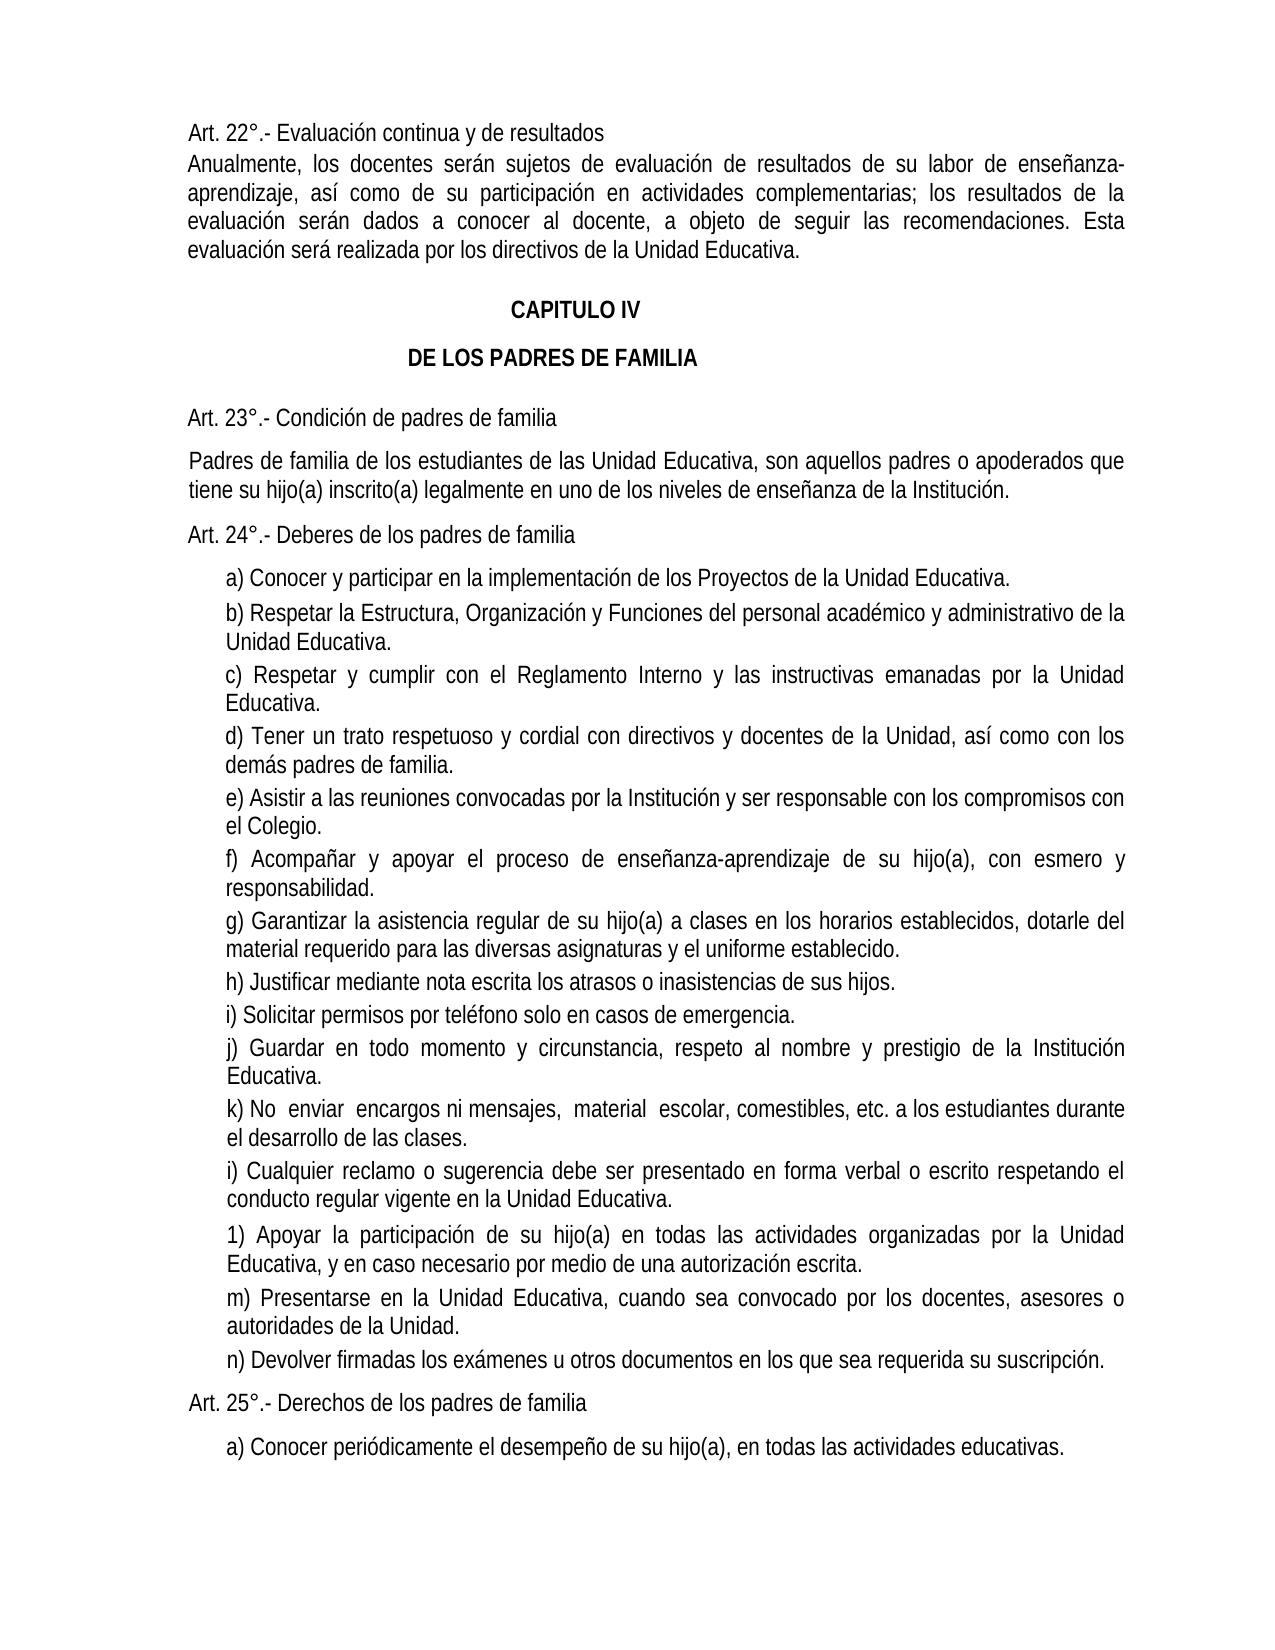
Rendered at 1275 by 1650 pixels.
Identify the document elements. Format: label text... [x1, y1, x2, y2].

text f) Acompañar y apoyar el proceso de enseñanza-aprendizaje de su hijo(a), con esmero y responsabilidad. [226, 844, 1127, 901]
text m) Presentarse en la Unidad Educativa, cuando sea convocado por los docentes, asesores o autoridades de la Unidad. [227, 1283, 1127, 1340]
text d) Tener un trato respetuoso y cordial con directivos y docentes de la Unidad, así como con los demás padres de familia. [225, 721, 1127, 778]
text i) Solicitar permisos por teléfono solo en casos de emergencia. [226, 1000, 1127, 1028]
text Anualmente, los docentes serán sujetos de evaluación de resultados de su labor de enseñanza-aprendizaje, así como de su participación en actividades complementarias; los resultados de la evaluación serán dados a conocer al docente, a objeto de seguir las recomendaciones. Esta evaluación será realizada por los directivos de la Unidad Educativa. [187, 149, 1127, 263]
text Padres de familia de los estudiantes de las Unidad Educativa, son aquellos padres o apoderados que tiene su hijo(a) inscrito(a) legalmente en uno de los niveles de enseñanza de la Institución. [189, 446, 1127, 503]
text k) No enviar encargos ni mensajes, material escolar, comestibles, etc. a los estudiantes durante el desarrollo de las clases. [227, 1094, 1127, 1151]
text c) Respetar y cumplir con el Reglamento Interno y las instructivas emanadas por la Unidad Educativa. [225, 660, 1127, 717]
text a) Conocer y participar en la implementación de los Proyectos de la Unidad Educativa. [226, 563, 1127, 592]
text n) Devolver firmadas los exámenes u otros documentos en los que sea requerida su suscripción. [227, 1345, 1127, 1374]
text i) Cualquier reclamo o sugerencia debe ser presentado en forma verbal o escrito respetando el conducto regular vigente en la Unidad Educativa. [227, 1156, 1127, 1213]
text j) Guardar en todo momento y circunstancia, respeto al nombre y prestigio de la Institución Educativa. [227, 1033, 1127, 1090]
text Art. 24°.- Deberes de los padres de familia [188, 520, 1127, 549]
text 1) Apoyar la participación de su hijo(a) en todas las actividades organizadas por la Unidad Educativa, y en caso necesario por medio de una autorización escrita. [227, 1220, 1127, 1277]
text CAPITULO IV [511, 295, 1127, 323]
text g) Garantizar la asistencia regular de su hijo(a) a clases en los horarios establecidos, dotarle del material requerido para las diversas asignaturas y el uniforme establecido. [226, 906, 1127, 963]
text h) Justificar mediante nota escrita los atrasos o inasistencias de sus hijos. [226, 967, 1127, 996]
text Art. 25°.- Derechos de los padres de familia [189, 1388, 1127, 1417]
text a) Conocer periódicamente el desempeño de su hijo(a), en todas las actividades educativas. [226, 1432, 1127, 1460]
text e) Asistir a las reuniones convocadas por la Institución y ser responsable con los compromisos con el Colegio. [226, 783, 1127, 840]
text Art. 23°.- Condición de padres de familia [187, 403, 1127, 432]
text Art. 22°.- Evaluación continua y de resultados [188, 118, 1127, 147]
text DE LOS PADRES DE FAMILIA [408, 343, 1127, 372]
text b) Respetar la Estructura, Organización y Funciones del personal académico y administrativo de la Unidad Educativa. [226, 598, 1127, 656]
